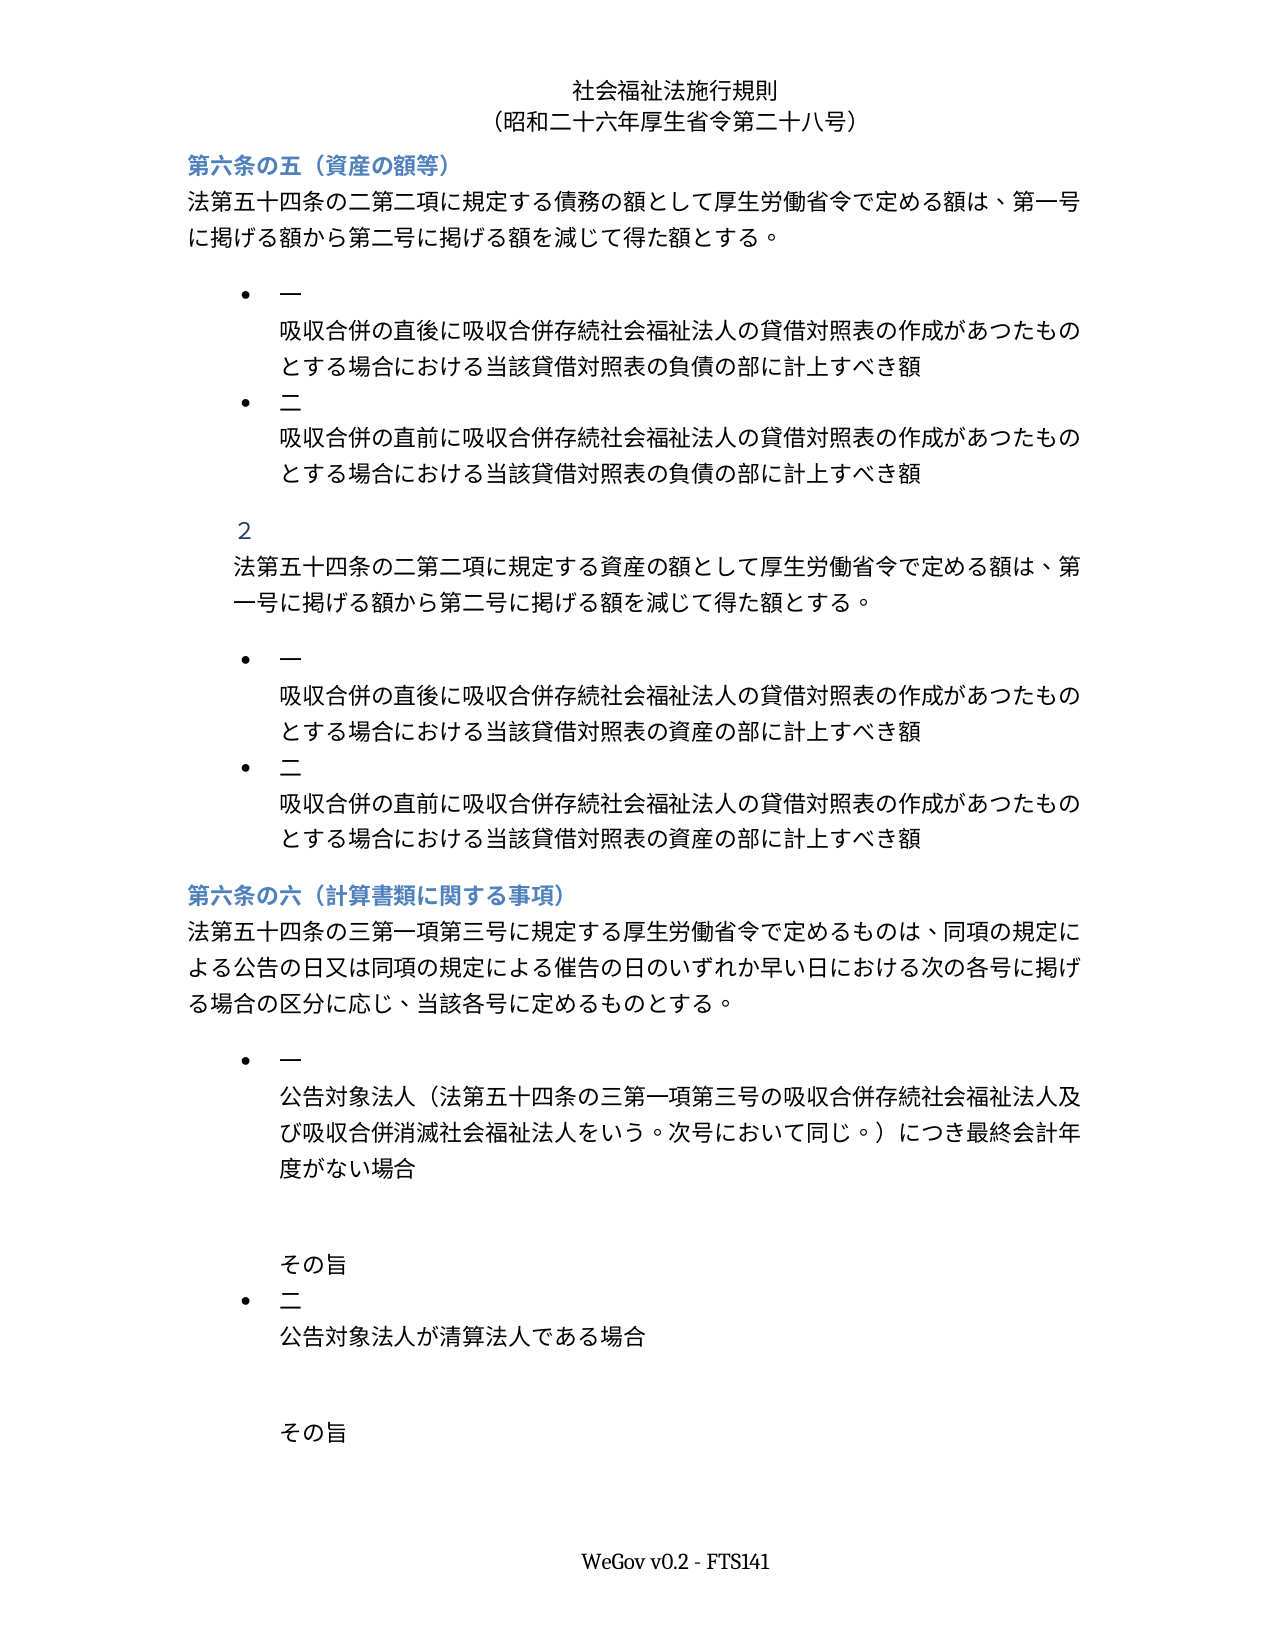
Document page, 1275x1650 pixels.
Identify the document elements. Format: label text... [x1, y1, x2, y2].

text 法第五十四条の三第一項第三号に規定する厚生労働省令で定めるものは、同項の規定による公告の日又は同項の規定による催告の日のいずれか早い日における次の各号に掲げる場合の区分に応じ、当該各号に定めるものとする。 [187, 916, 1087, 1019]
list 一 公告対象法人（法第五十四条の三第一項第三号の吸収合併存続社会福祉法人及び吸収合併消滅社会福祉法人をいう。次号において同じ。）につき最終会計年度がない場合 その旨 [242, 1045, 1087, 1280]
subtitle ２ [233, 515, 1087, 546]
list 二 吸収合併の直前に吸収合併存続社会福祉法人の貸借対照表の作成があつたものとする場合における当該貸借対照表の資産の部に計上すべき額 [242, 752, 1087, 855]
list 一 吸収合併の直後に吸収合併存続社会福祉法人の貸借対照表の作成があつたものとする場合における当該貸借対照表の資産の部に計上すべき額 [242, 644, 1087, 747]
text 法第五十四条の二第二項に規定する債務の額として厚生労働省令で定める額は、第一号に掲げる額から第二号に掲げる額を減じて得た額とする。 [187, 186, 1087, 253]
list 二 公告対象法人が清算法人である場合 その旨 [242, 1285, 1087, 1448]
subtitle 第六条の六（計算書類に関する事項） [187, 880, 1087, 911]
text 法第五十四条の二第二項に規定する資産の額として厚生労働省令で定める額は、第一号に掲げる額から第二号に掲げる額を減じて得た額とする。 [233, 551, 1087, 618]
list 二 吸収合併の直前に吸収合併存続社会福祉法人の貸借対照表の作成があつたものとする場合における当該貸借対照表の負債の部に計上すべき額 [242, 386, 1087, 489]
subtitle 第六条の五（資産の額等） [187, 150, 1087, 181]
list 一 吸収合併の直後に吸収合併存続社会福祉法人の貸借対照表の作成があつたものとする場合における当該貸借対照表の負債の部に計上すべき額 [242, 279, 1087, 382]
